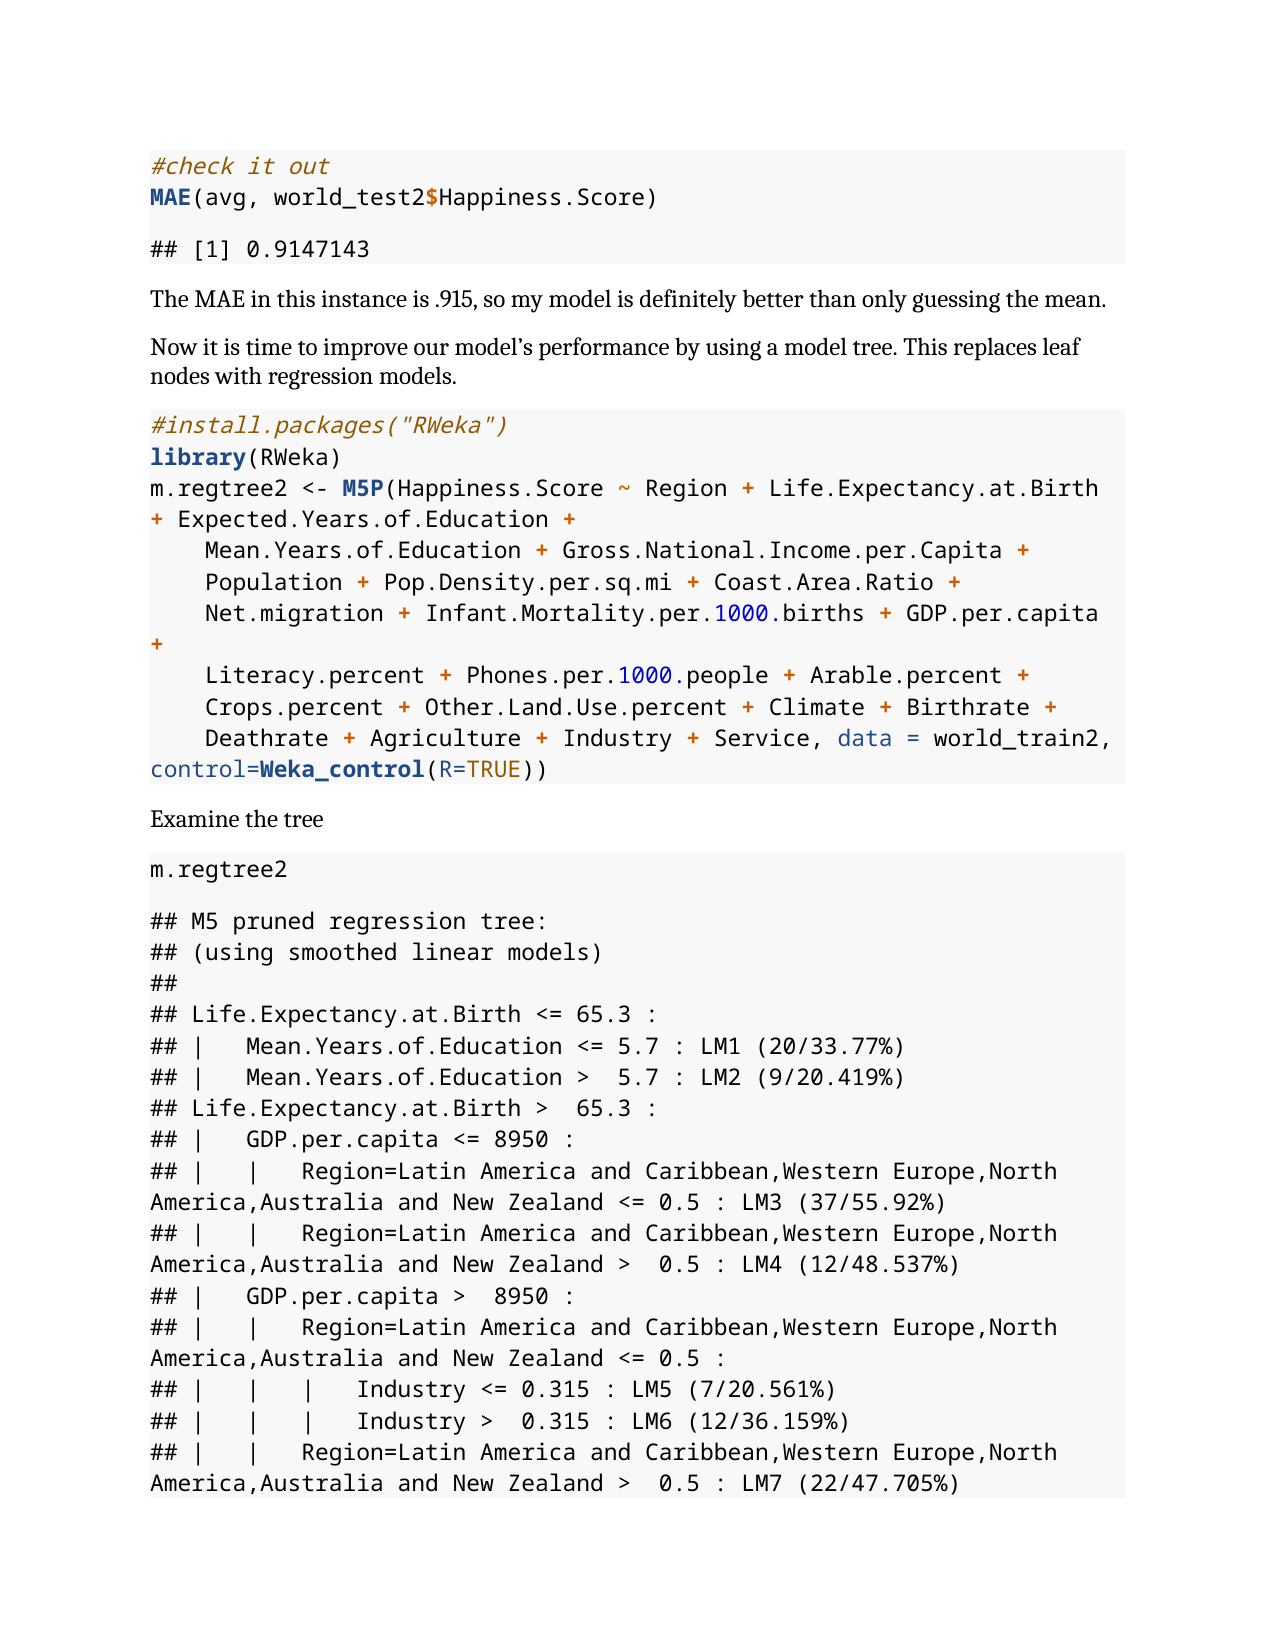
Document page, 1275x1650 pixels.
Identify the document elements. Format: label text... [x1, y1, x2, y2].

text ## [1] 0.9147143 [150, 233, 1125, 264]
text Examine the tree [150, 805, 1125, 834]
text Now it is time to improve our model’s performance by using a model tree. This replaces leaf nodes with regression models. [150, 333, 1125, 390]
text #avg of happiness avg <- mean(world_test2$Happiness.Score) #check it out MAE(avg, world_test2$Happiness.Score) [329, 150, 1125, 212]
text The MAE in this instance is .915, so my model is definitely better than only guessing the mean. [150, 285, 1125, 314]
text #install.packages("RWeka") library(RWeka) m.regtree2 <- M5P(Happiness.Score ~ Region + Life.Expectancy.at.Birth + Expected.Years.of.Education + Mean.Years.of.Education + Gross.National.Income.per.Capita + Population + Pop.Density.per.sq.mi + Coast.Area.Ratio + Net.migration + Infant.Mortality.per.1000.births + GDP.per.capita + Literacy.percent + Phones.per.1000.people + Arable.percent + Crops.percent + Other.Land.Use.percent + Climate + Birthrate + Deathrate + Agriculture + Industry + Service, data = world_train2, control=Weka_control(R=TRUE)) [164, 409, 1125, 784]
text m.regtree2 [150, 852, 1125, 884]
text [150, 904, 1125, 1498]
